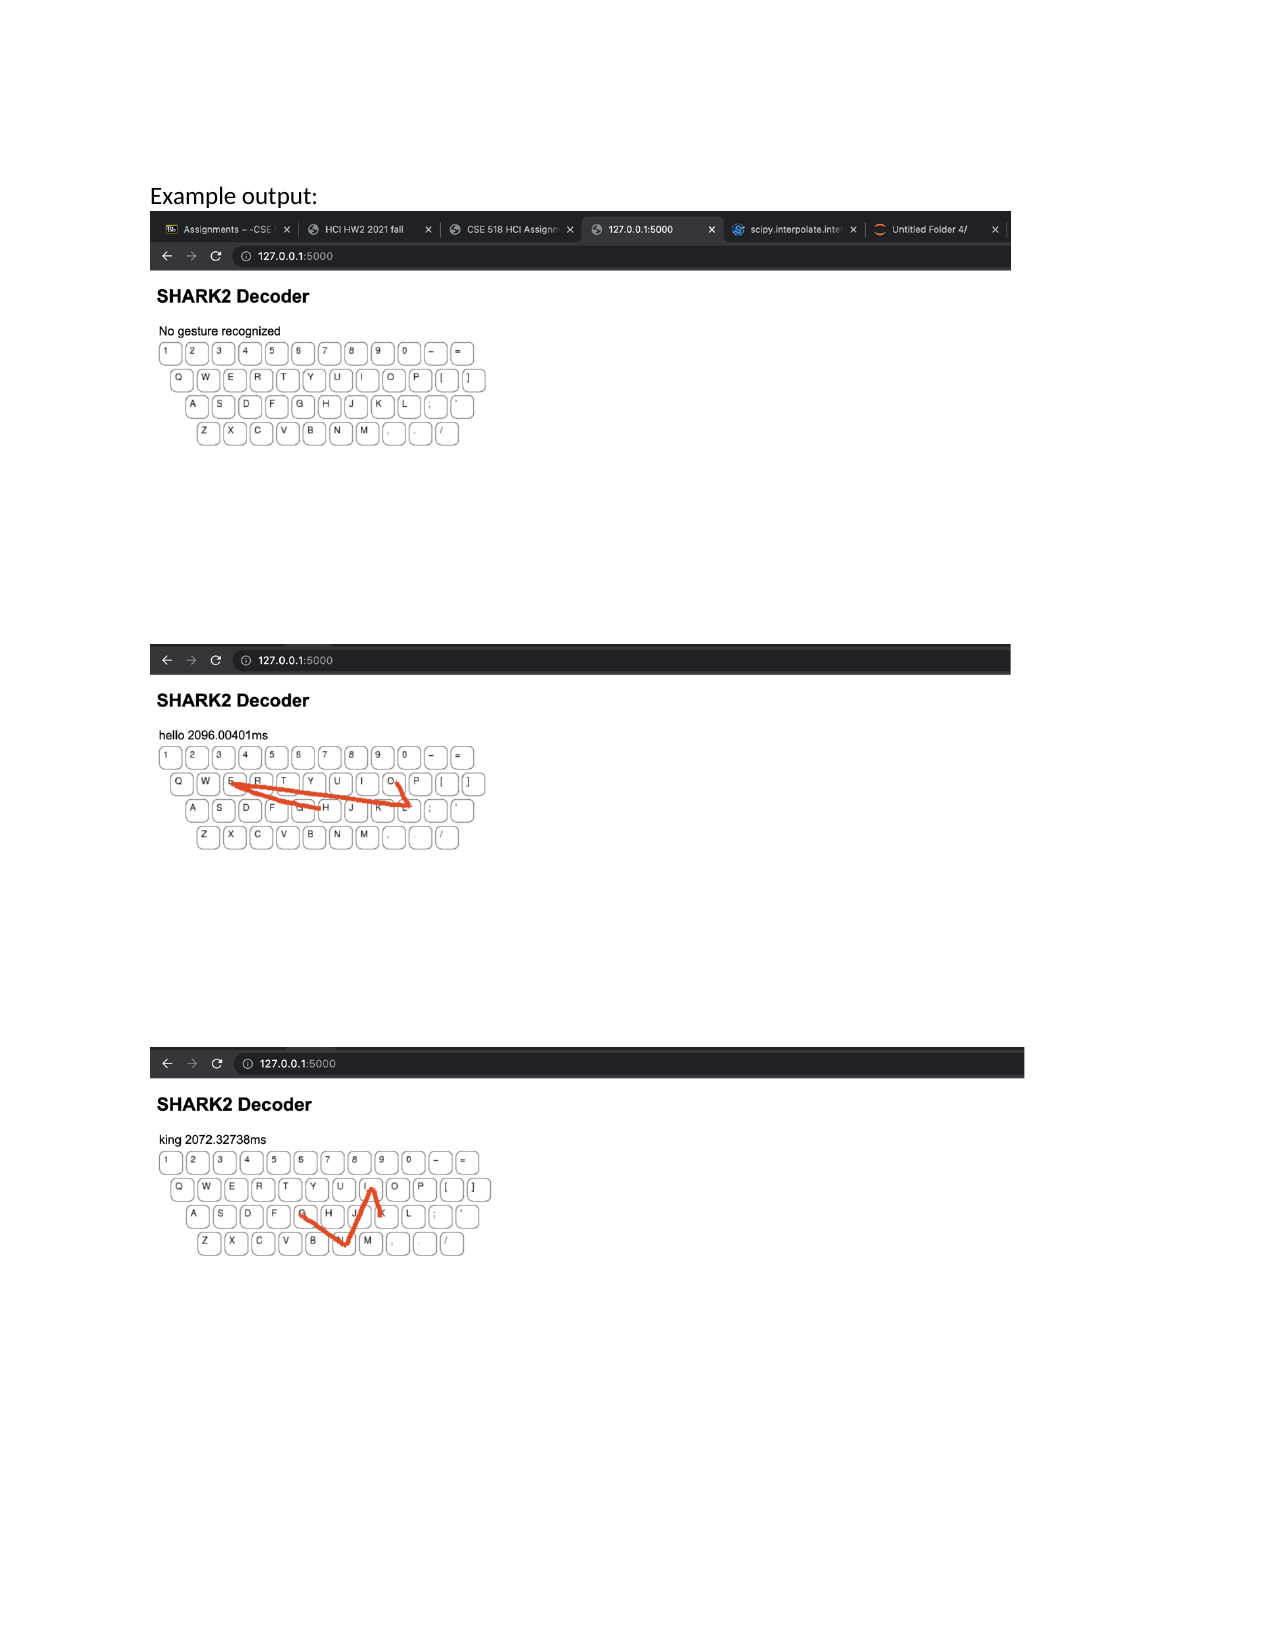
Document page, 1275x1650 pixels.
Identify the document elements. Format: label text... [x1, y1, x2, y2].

picture [150, 644, 1025, 1458]
picture [150, 211, 1011, 615]
